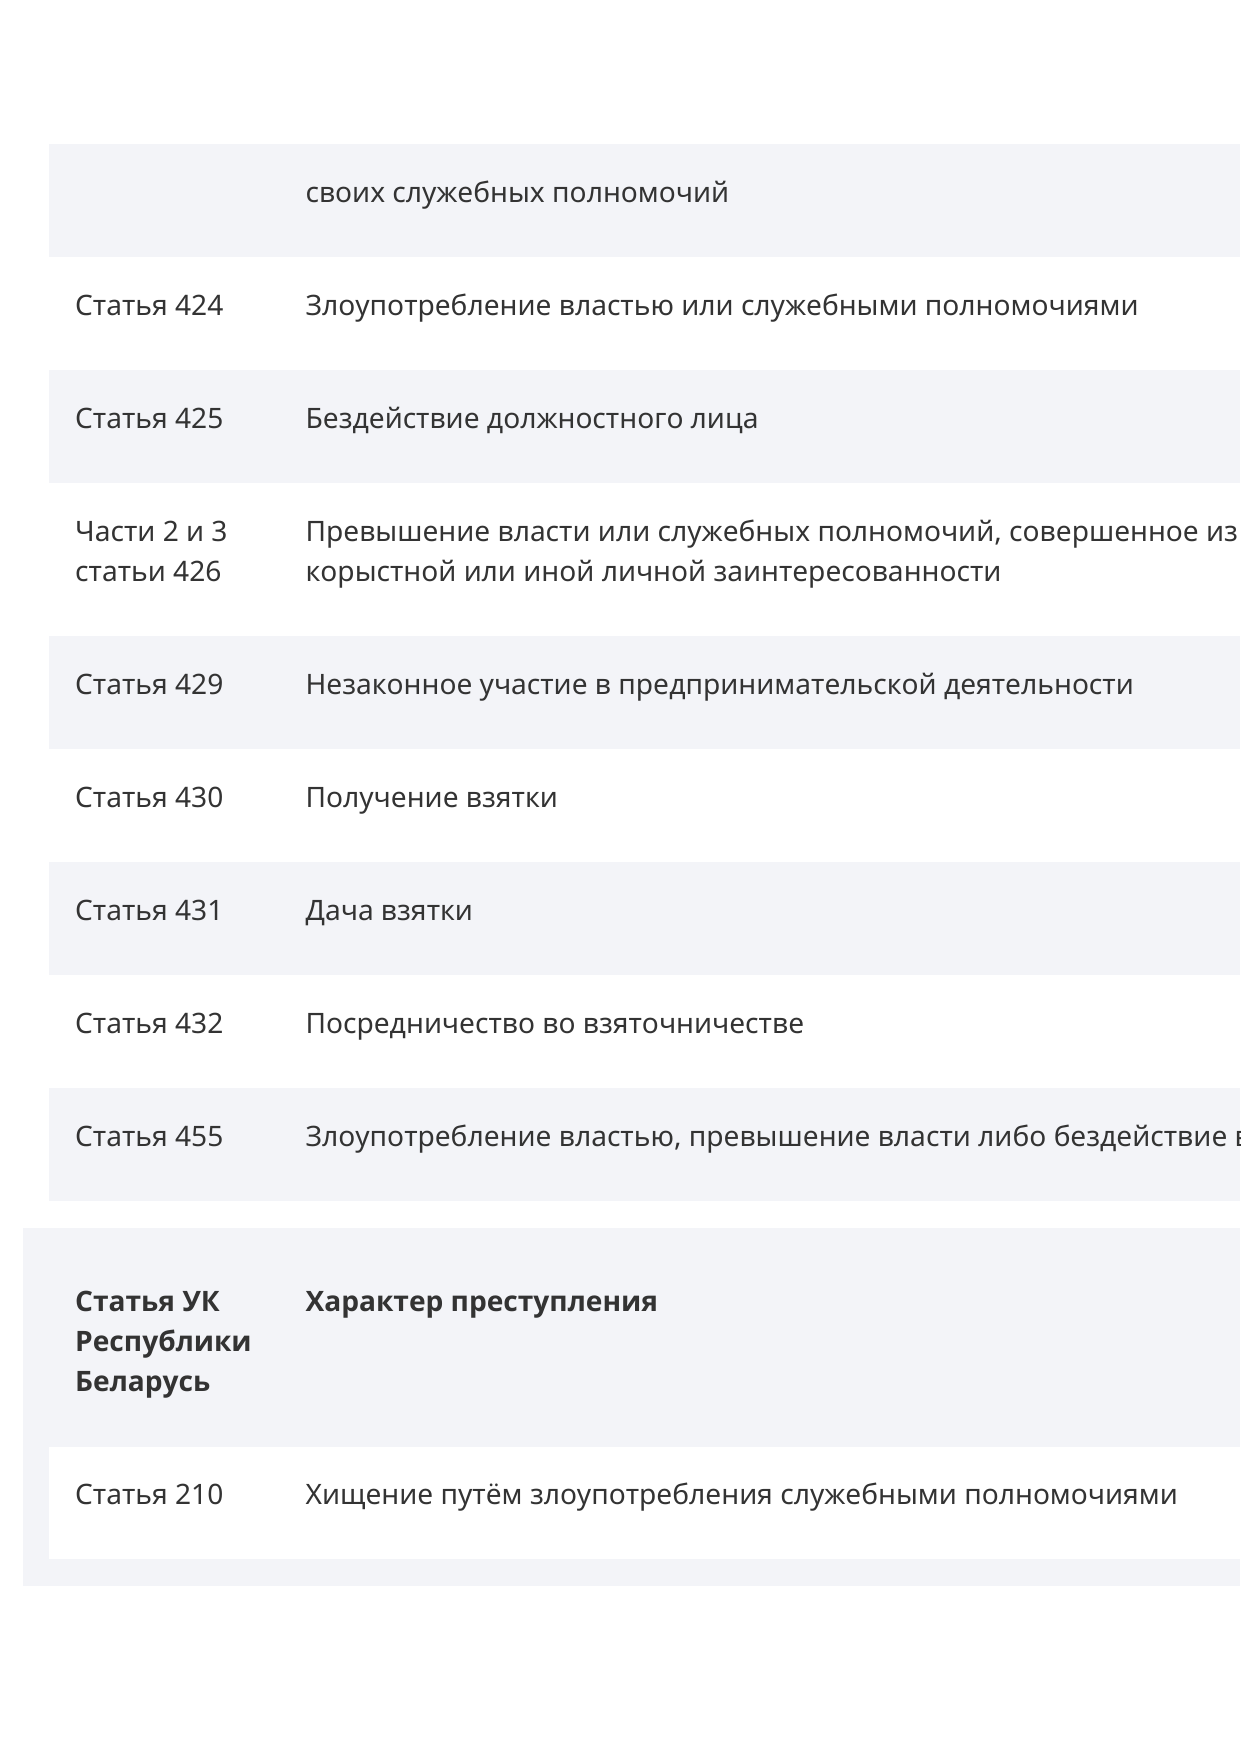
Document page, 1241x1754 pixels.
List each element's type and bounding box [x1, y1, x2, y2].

table_cell [23, 1228, 1240, 1586]
table_cell [23, 118, 1240, 1228]
